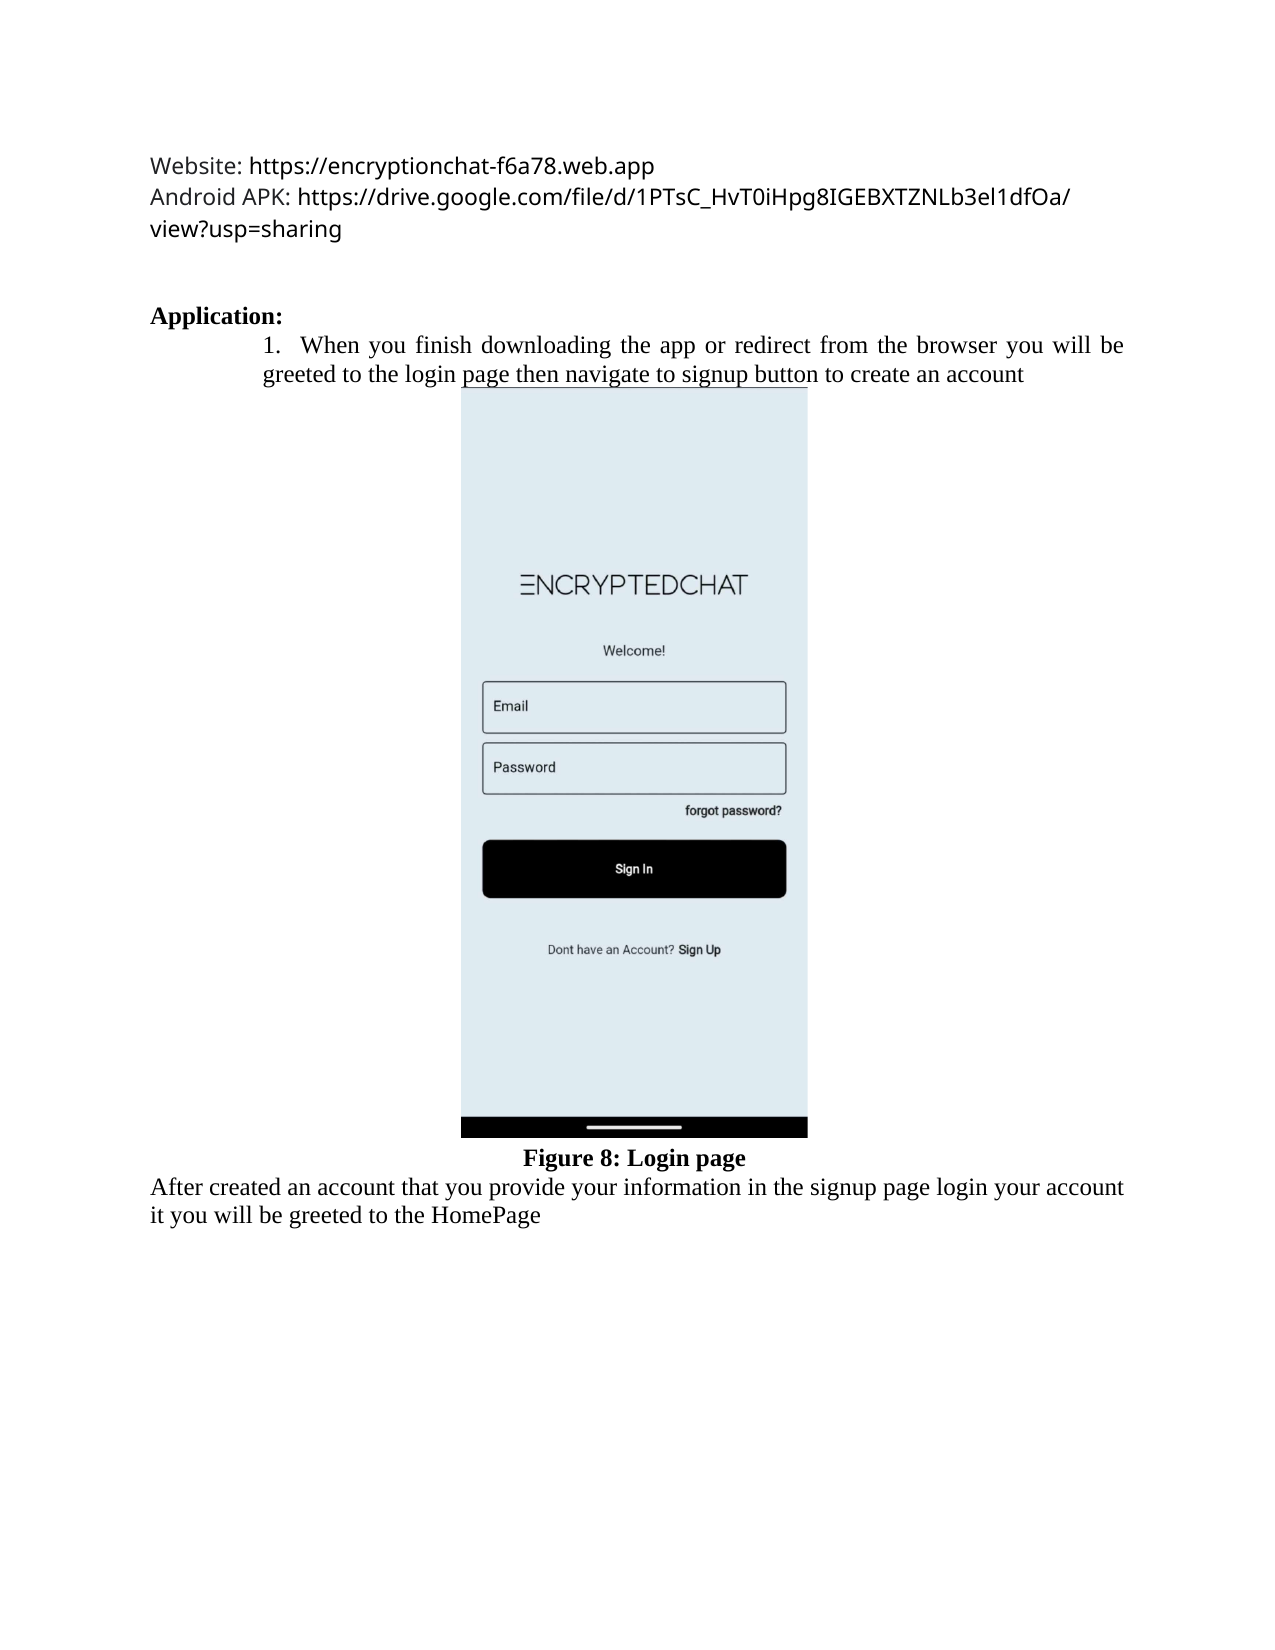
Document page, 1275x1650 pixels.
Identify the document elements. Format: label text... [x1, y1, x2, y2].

text Website: https://encryptionchat-f6a78.web.app Android APK: https://drive.google.com/file/d/1PTsC_HvT0iHpg8IGEBXTZNLb3el1dfOa/view?usp=sharing [150, 150, 1125, 244]
text After created an account that you provide your information in the signup page login your account it you will be greeted to the HomePage [150, 1172, 1125, 1229]
text Application: [150, 301, 1125, 330]
text Figure 8: Login page [150, 1143, 1125, 1172]
picture [461, 387, 808, 1138]
list When you finish downloading the app or redirect from the browser you will be greeted to the login page then navigate to signup button to create an account [262, 330, 1125, 387]
